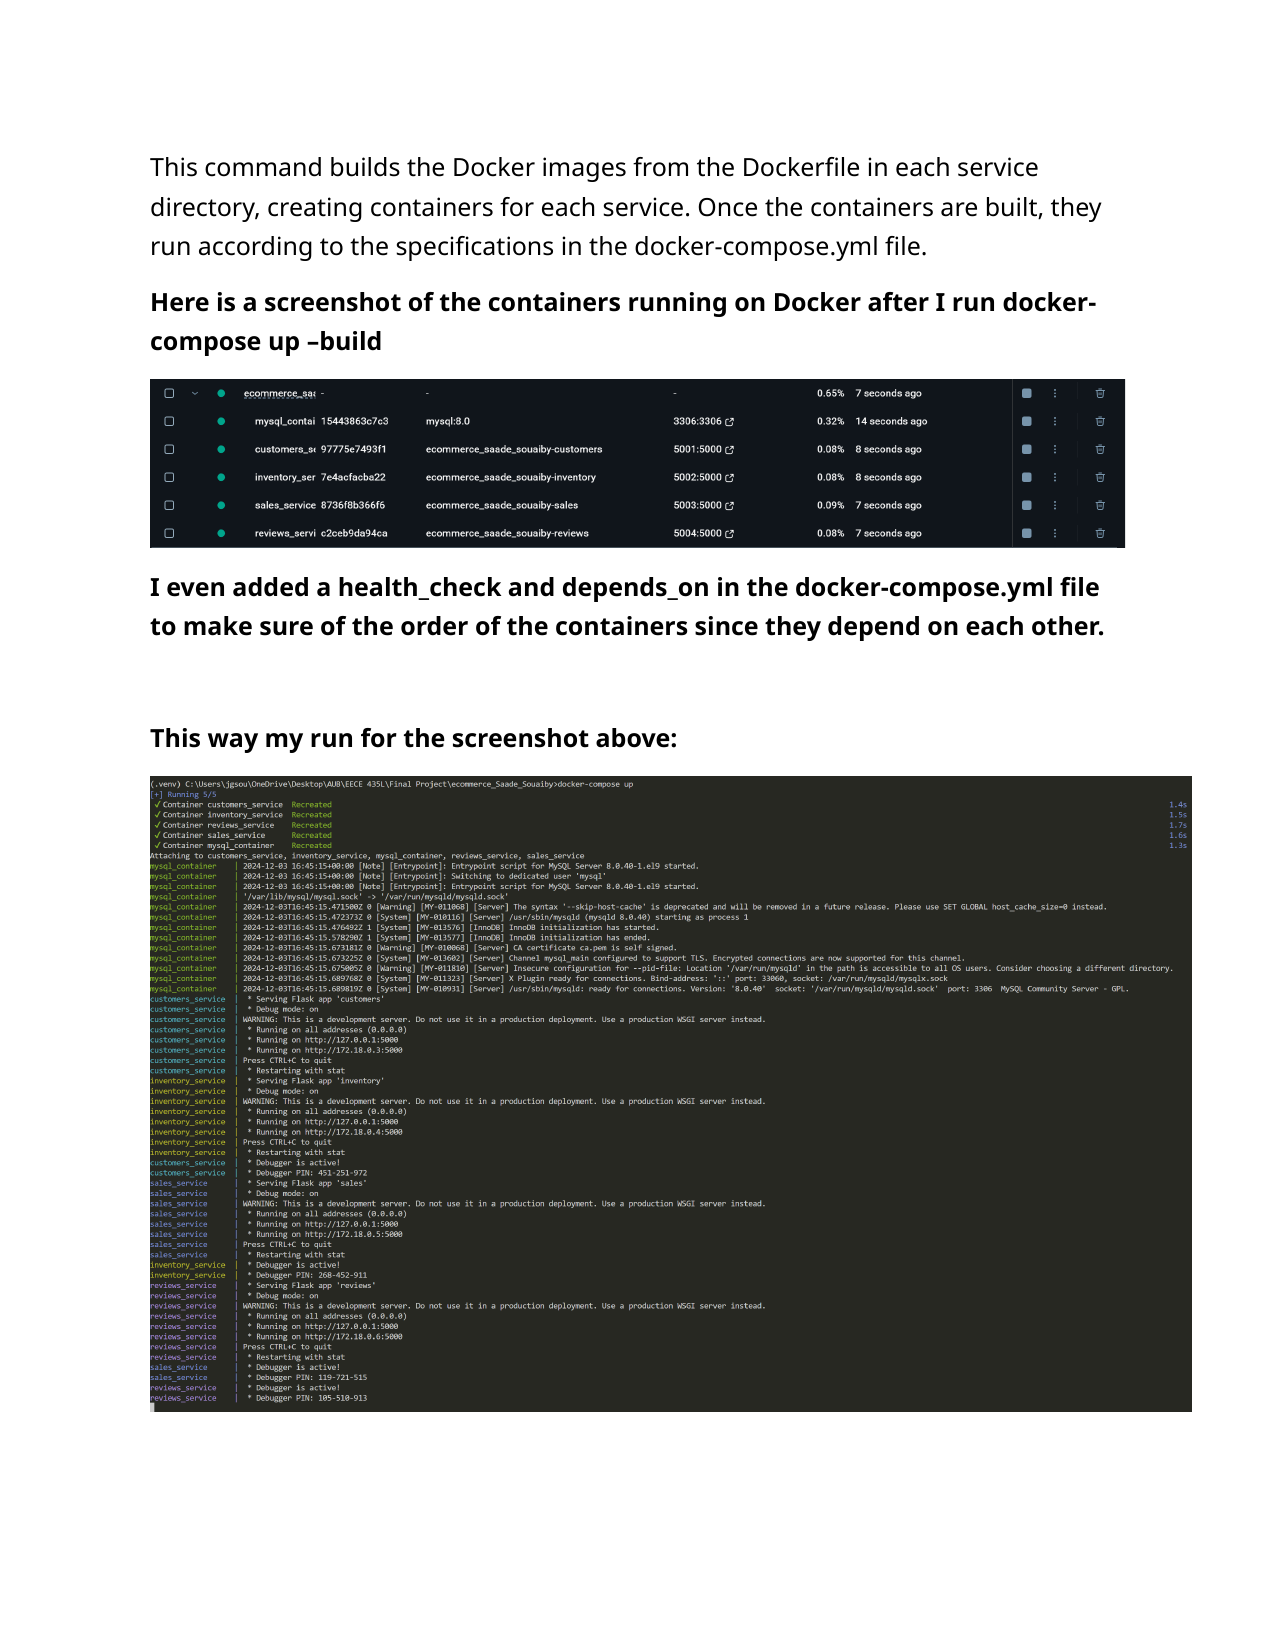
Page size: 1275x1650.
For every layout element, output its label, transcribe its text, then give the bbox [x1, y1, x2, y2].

text This way my run for the screenshot above: [150, 720, 1125, 754]
text I even added a health_check and depends_on in the docker-compose.yml file to make sure of the order of the containers since they depend on each other. [150, 569, 1125, 643]
picture [150, 776, 1192, 1412]
text Here is a screenshot of the containers running on Docker after I run docker-compose up –build [150, 284, 1125, 357]
picture [150, 379, 1125, 548]
